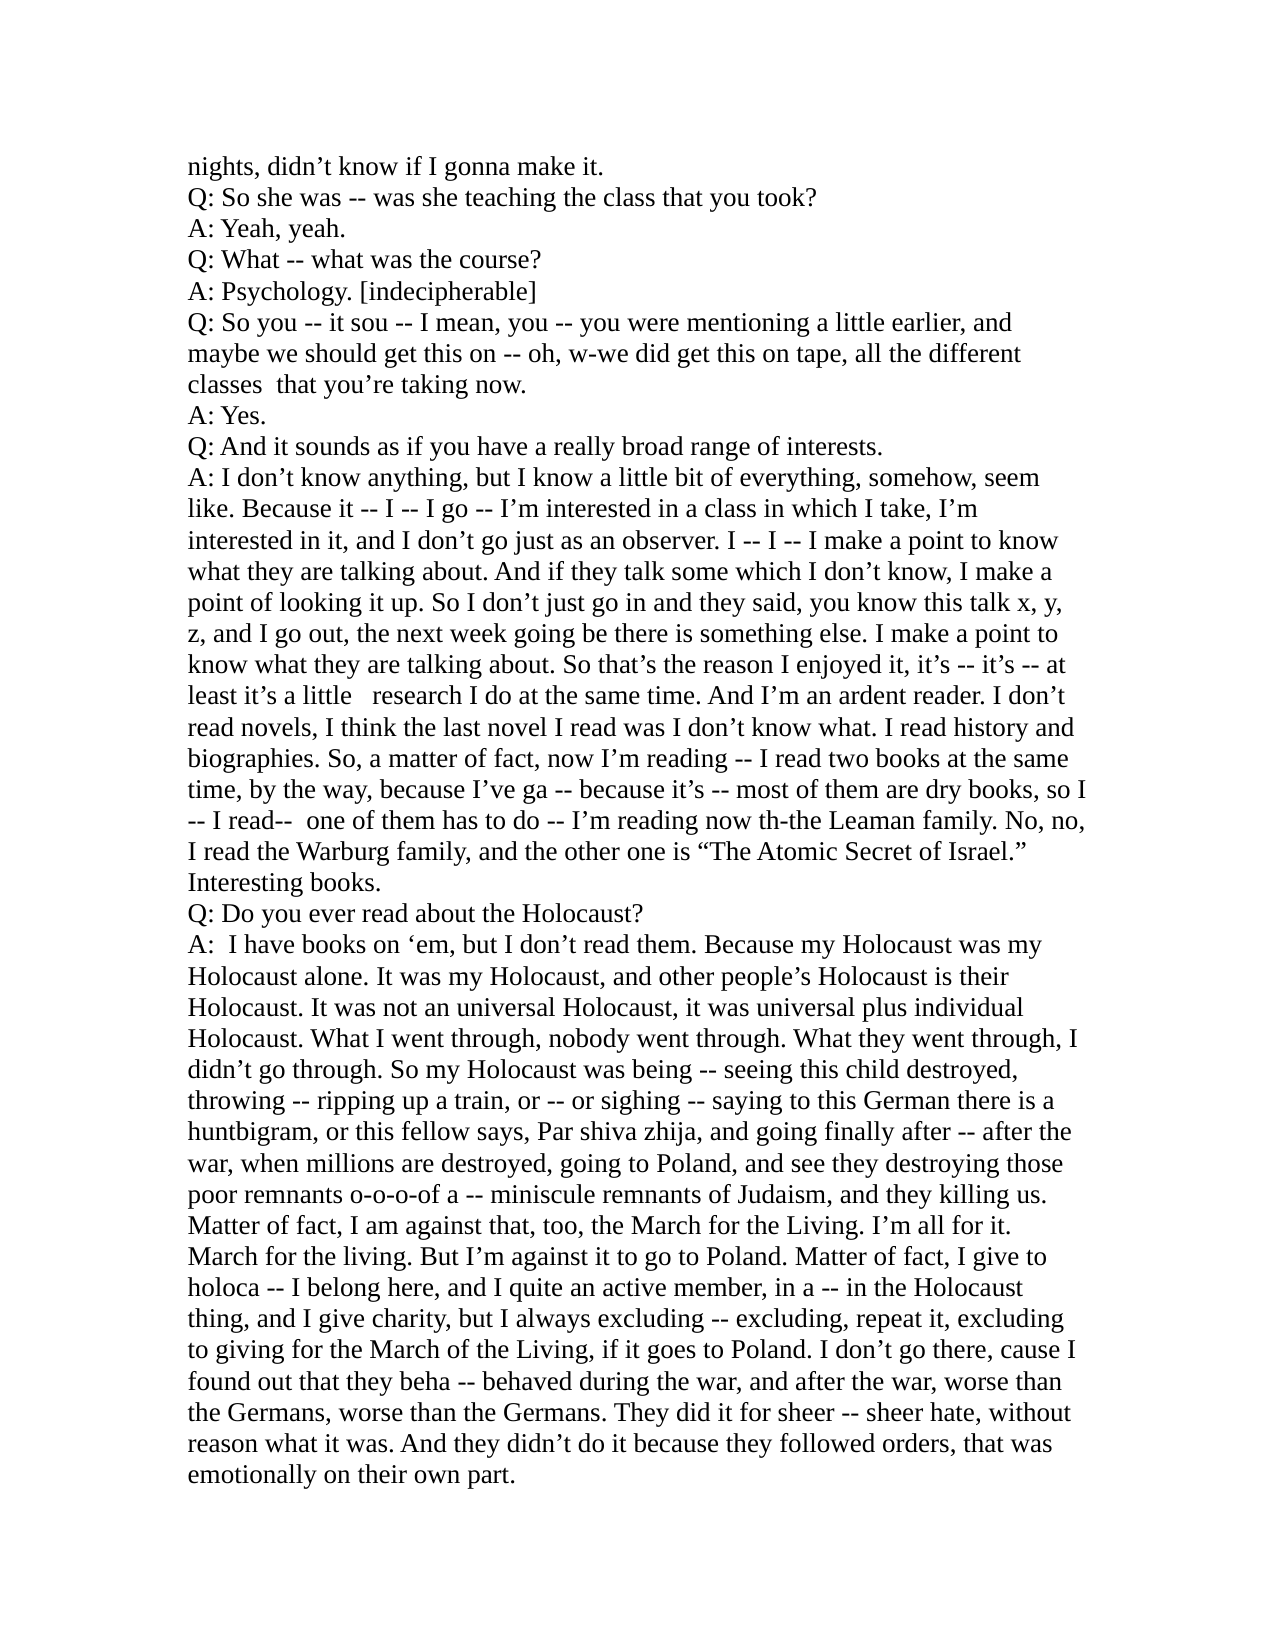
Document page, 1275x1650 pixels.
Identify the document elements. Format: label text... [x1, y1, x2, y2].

text A: I don’t know anything, but I know a little bit of everything, somehow, seem like. Because it -- I -- I go -- I’m interested in a class in which I take, I’m interested in it, and I don’t go just as an observer. I -- I -- I make a point to know what they are talking about. And if they talk some which I don’t know, I make a point of looking it up. So I don’t just go in and they said, you know this talk x, y, z, and I go out, the next week going be there is something else. I make a point to know what they are talking about. So that’s the reason I enjoyed it, it’s -- it’s -- at least it’s a little research I do at the same time. And I’m an ardent reader. I don’t read novels, I think the last novel I read was I don’t know what. I read history and biographies. So, a matter of fact, now I’m reading -- I read two books at the same time, by the way, because I’ve ga -- because it’s -- most of them are dry books, so I -- I read-- one of them has to do -- I’m reading now th-the Leaman family. No, no, I read the Warburg family, and the other one is “The Atomic Secret of Israel.” Interesting books. [187, 493, 1087, 929]
text A: Yes. [187, 430, 1087, 461]
text Q: Do you ever read about the Holocaust? [187, 929, 1087, 960]
text A: Yeah, yeah. [187, 243, 1087, 274]
text Q: So you -- it sou -- I mean, you -- you were mentioning a little earlier, and maybe we should get this on -- oh, w-we did get this on tape, all the different classes that you’re taking now. [187, 337, 1087, 430]
text A: Psychology. [indecipherable] [187, 306, 1087, 337]
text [187, 960, 1087, 1458]
text Q: So she was -- was she teaching the class that you took? [187, 212, 1087, 243]
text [187, 150, 1087, 212]
text Q: What -- what was the course? [187, 274, 1087, 306]
text Q: And it sounds as if you have a really broad range of interests. [187, 461, 1087, 493]
